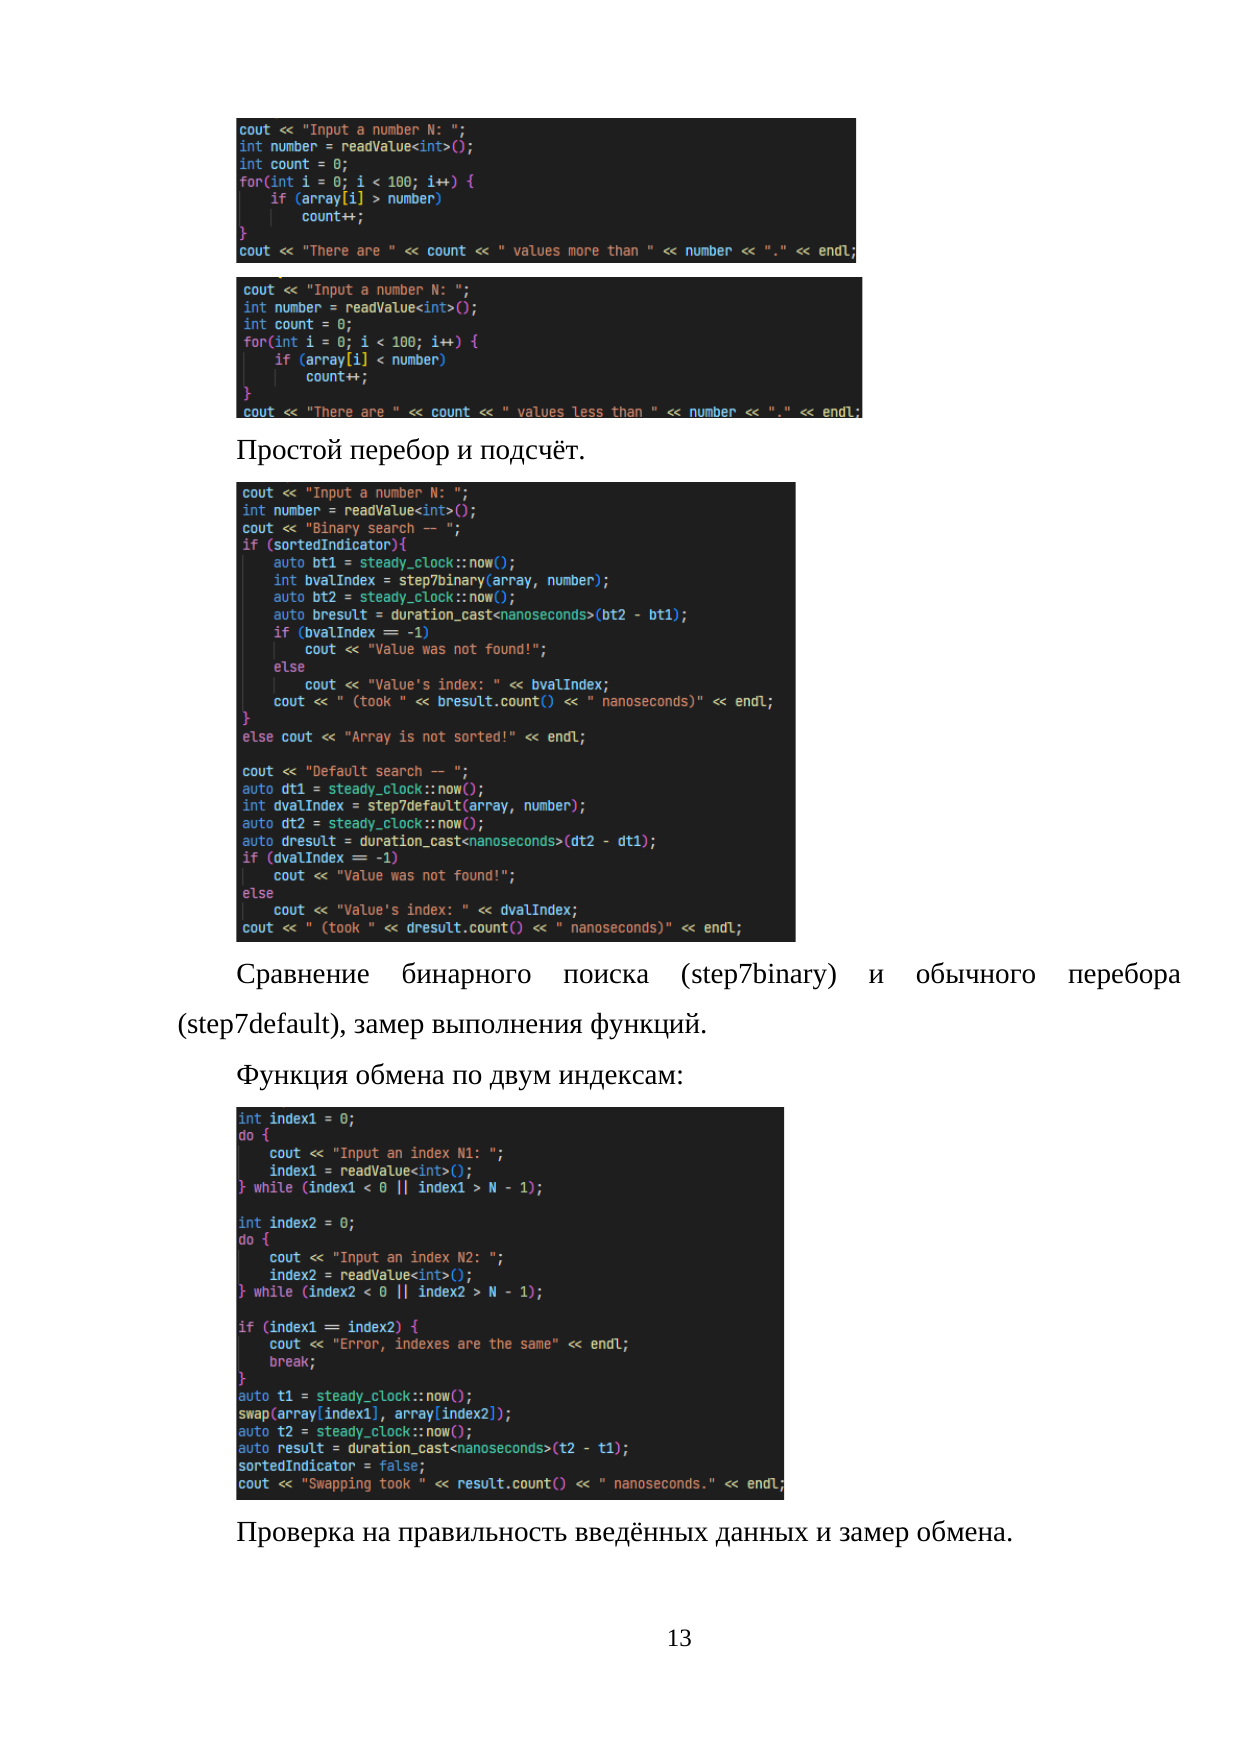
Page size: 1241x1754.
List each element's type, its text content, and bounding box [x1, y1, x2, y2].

text Простой перебор и подсчёт. [177, 432, 1181, 466]
text Сравнение бинарного поиска (step7binary) и обычного перебора (step7default), замер выполнения функций. [177, 956, 1181, 1040]
picture [236, 482, 796, 942]
picture [236, 1107, 785, 1500]
picture [236, 277, 863, 418]
text Функция обмена по двум индексам: [177, 1057, 1181, 1091]
picture [236, 118, 857, 263]
text Проверка на правильность введённых данных и замер обмена. [177, 1514, 1181, 1548]
